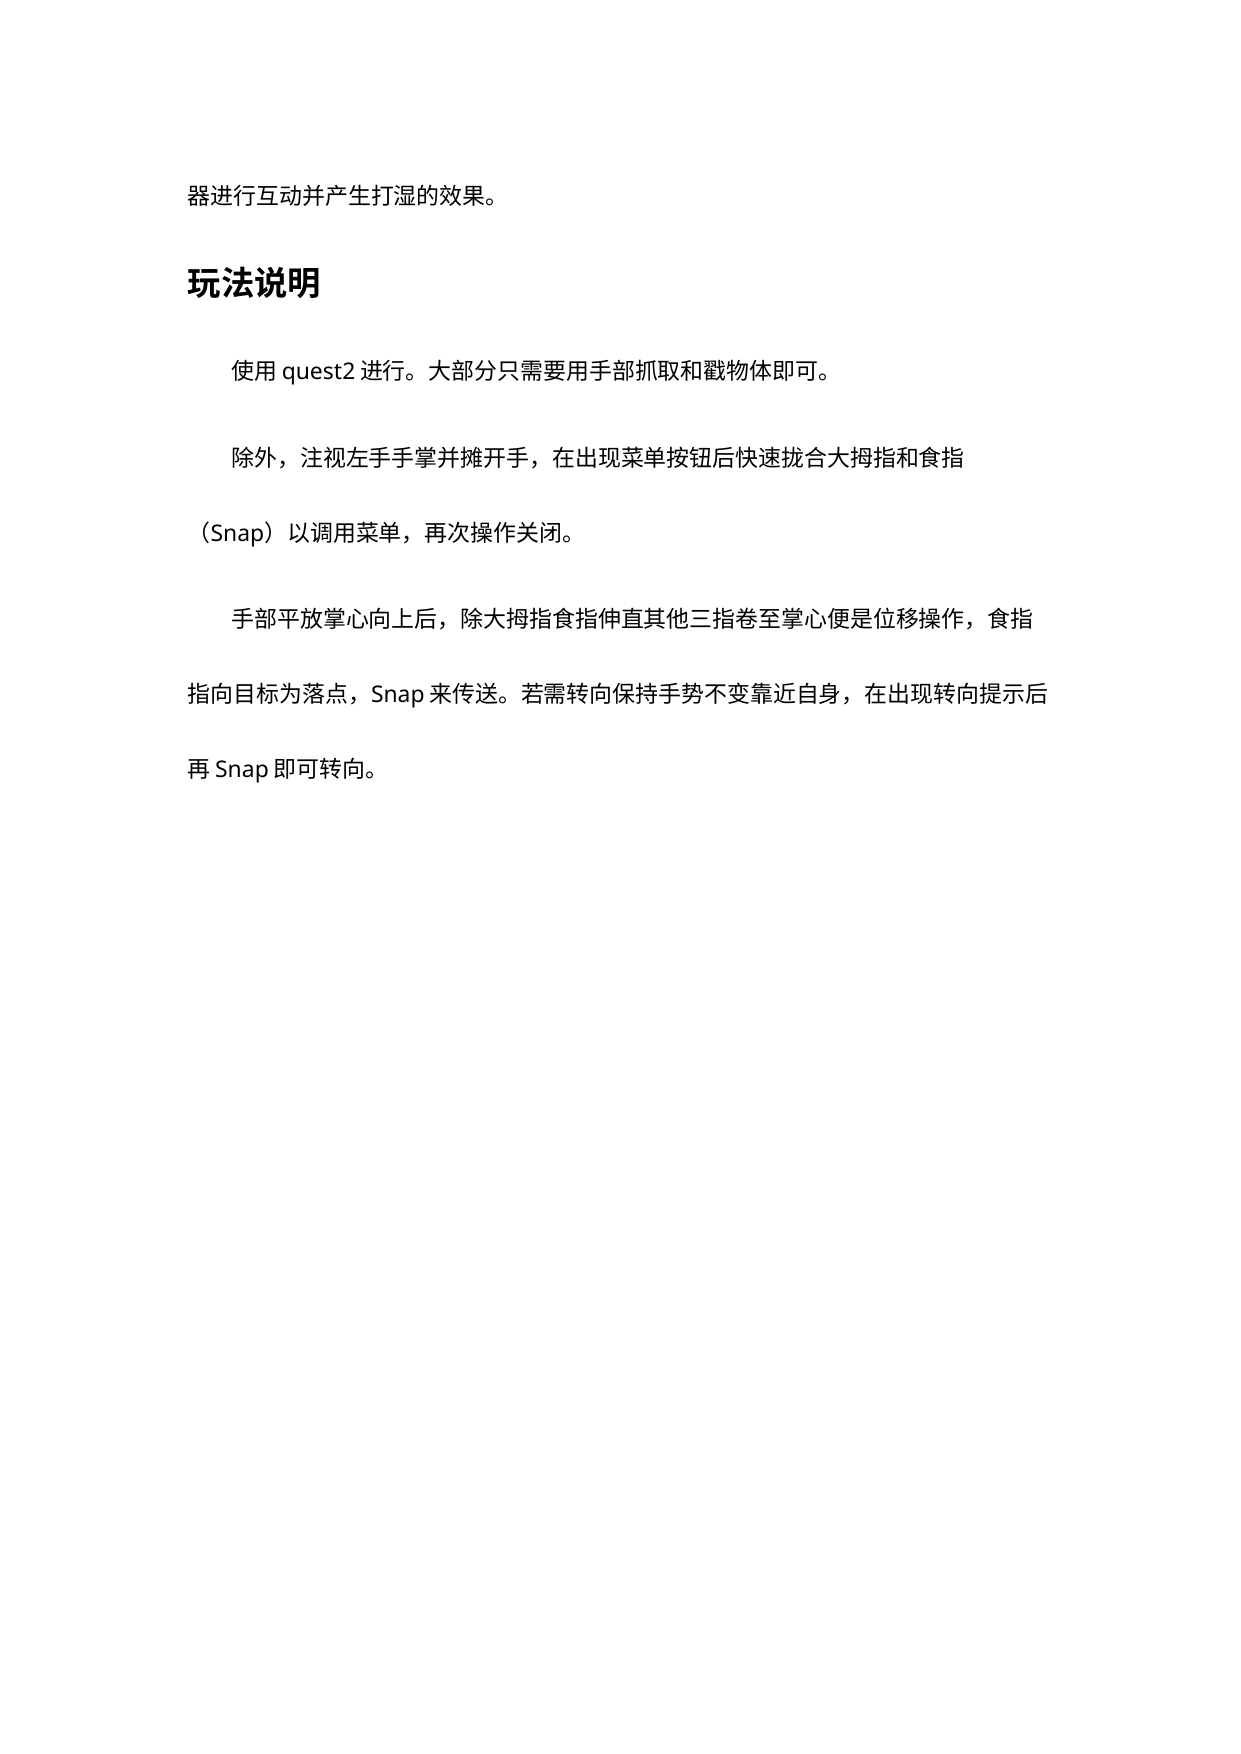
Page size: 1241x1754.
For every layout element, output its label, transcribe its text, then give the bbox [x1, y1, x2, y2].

text 除外，注视左手手掌并摊开手，在出现菜单按钮后快速拢合大拇指和食指（Snap）以调用菜单，再次操作关闭。 [187, 424, 1053, 564]
text 手部平放掌心向上后，除大拇指食指伸直其他三指卷至掌心便是位移操作，食指指向目标为落点，Snap来传送。若需转向保持手势不变靠近自身，在出现转向提示后再Snap即可转向。 [187, 585, 1053, 800]
text 使用quest2进行。大部分只需要用手部抓取和戳物体即可。 [187, 337, 1053, 402]
text 玩法说明 [187, 248, 1053, 313]
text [187, 162, 1053, 227]
